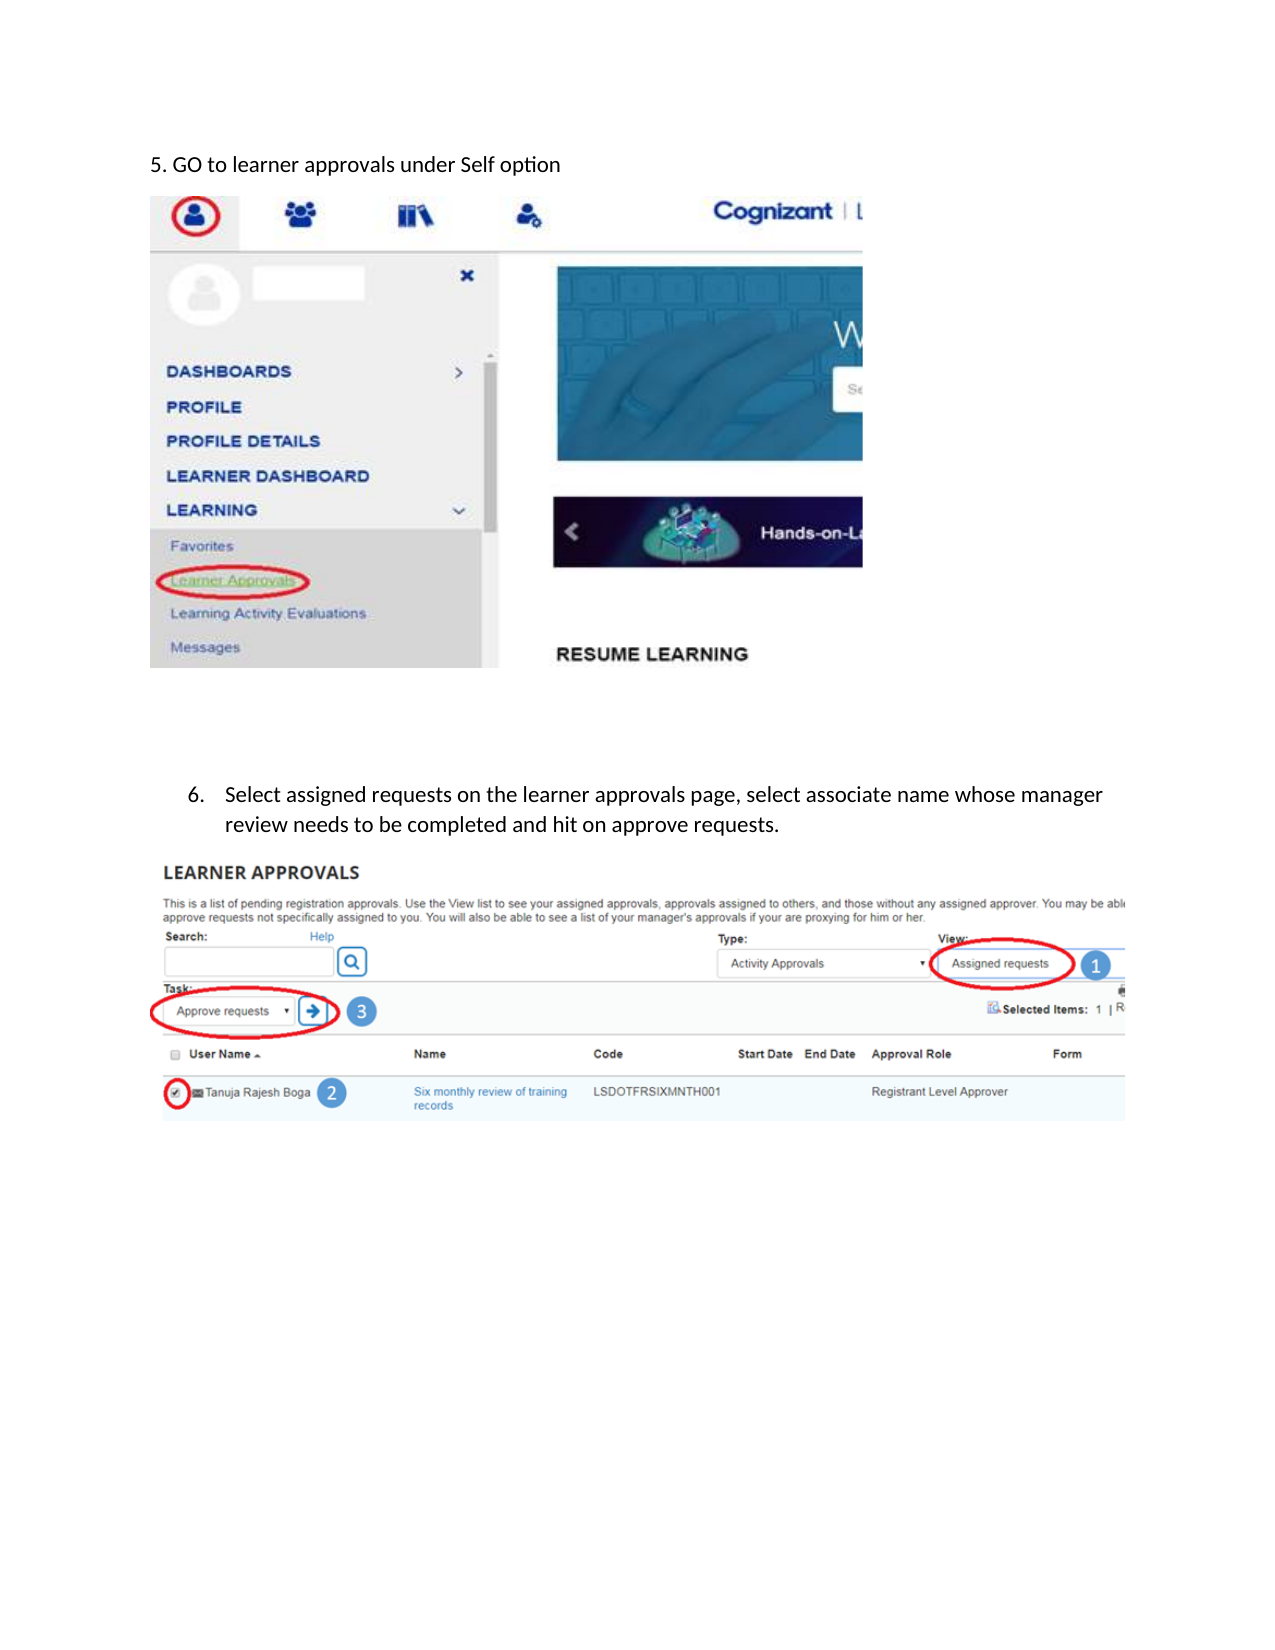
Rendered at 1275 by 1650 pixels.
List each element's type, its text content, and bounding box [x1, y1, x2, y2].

text 5. GO to learner approvals under Self option [150, 150, 1125, 178]
picture [150, 196, 863, 668]
picture [150, 856, 1125, 1121]
list Select assigned requests on the learner approvals page, select associate name whose manager review needs to be completed and hit on approve requests. [187, 780, 1125, 838]
